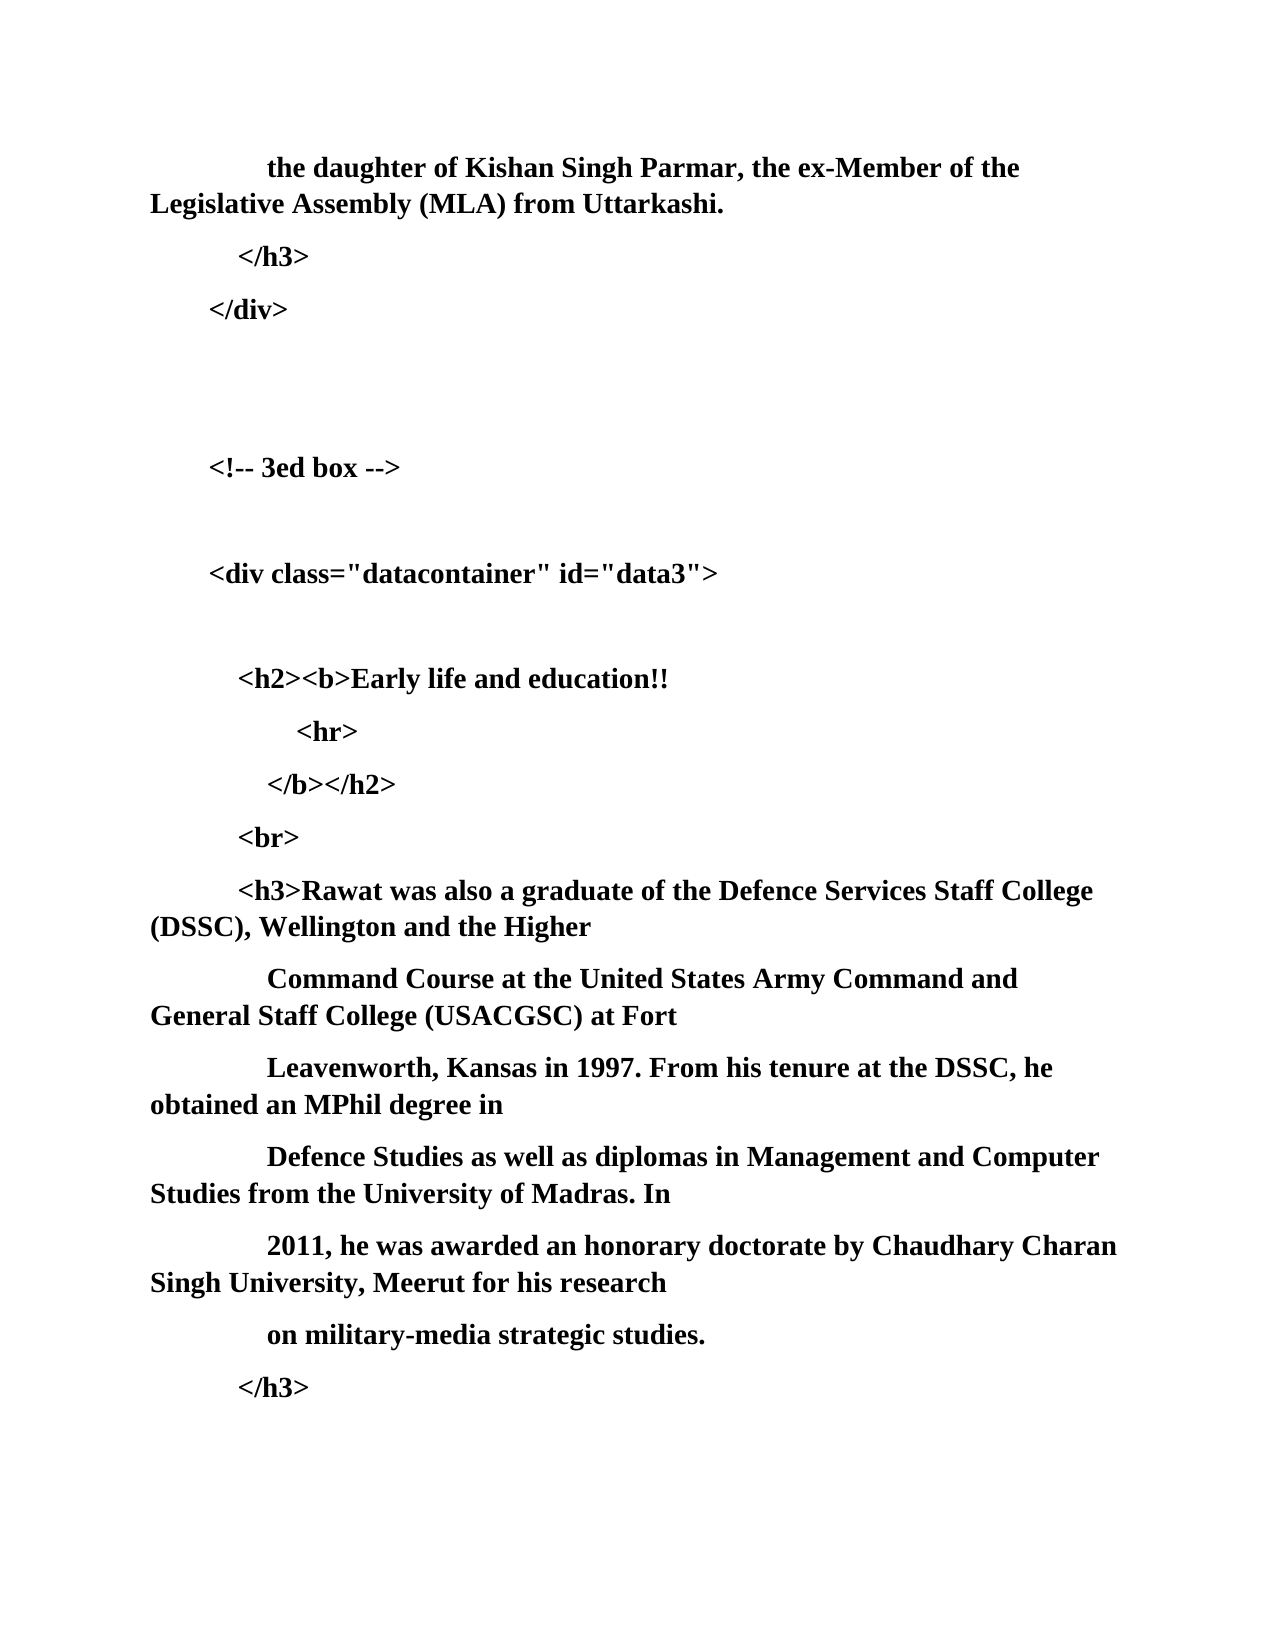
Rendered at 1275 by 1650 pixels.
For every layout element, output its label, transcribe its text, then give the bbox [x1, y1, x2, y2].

text 2011, he was awarded an honorary doctorate by Chaudhary Charan Singh University, Meerut for his research [150, 1228, 1125, 1298]
text </h3> [150, 239, 1125, 272]
text <div class="datacontainer" id="data3"> [150, 556, 1125, 589]
text </div> [150, 292, 1125, 325]
text Leavenworth, Kansas in 1997. From his tenure at the DSSC, he obtained an MPhil degree in [150, 1051, 1125, 1120]
text <h2><b>Early life and education!! [150, 661, 1125, 695]
text Command Course at the United States Army Command and General Staff College (USACGSC) at Fort [150, 962, 1125, 1031]
text <!-- 3ed box --> [150, 450, 1125, 484]
text <br> [150, 820, 1125, 853]
text on military-media strategic studies. [150, 1317, 1125, 1351]
text </b></h2> [150, 767, 1125, 801]
text <hr> [150, 714, 1125, 748]
text <h3>Rawat was also a graduate of the Defence Services Staff College (DSSC), Wellington and the Higher [150, 873, 1125, 942]
text Defence Studies as well as diplomas in Management and Computer Studies from the University of Madras. In [150, 1139, 1125, 1209]
text </h3> [150, 1370, 1125, 1404]
text the daughter of Kishan Singh Parmar, the ex-Member of the Legislative Assembly (MLA) from Uttarkashi. [150, 150, 1125, 220]
